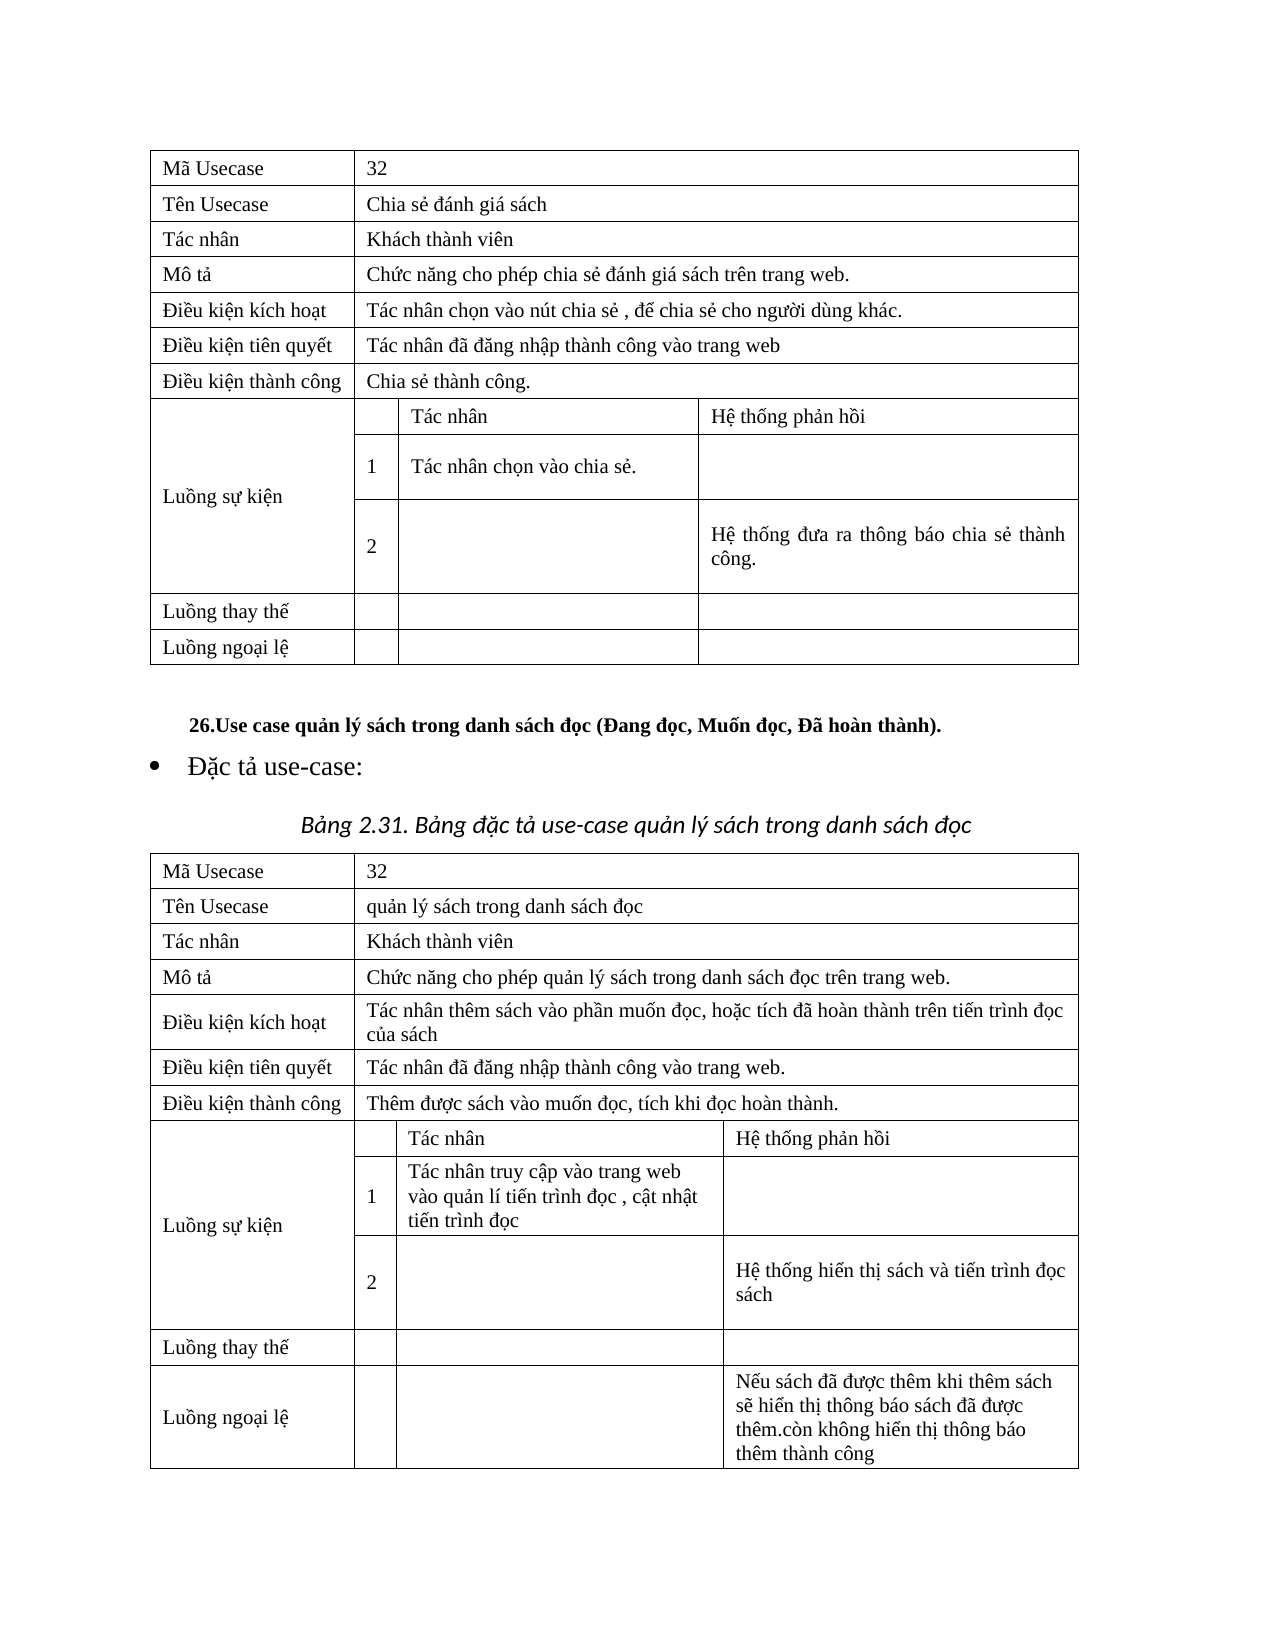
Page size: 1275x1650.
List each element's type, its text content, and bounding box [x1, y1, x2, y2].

table_cell quản lý sách trong danh sách đọc [355, 889, 1078, 923]
table_cell 1 [355, 435, 398, 498]
table_cell [699, 630, 1078, 664]
table_cell Nếu sách đã được thêm khi thêm sách sẽ hiển thị thông báo sách đã được thêm.còn không hiển thị thông báo thêm thành công [724, 1366, 1078, 1468]
table_cell [355, 1121, 396, 1156]
table_cell Tác nhân thêm sách vào phần muốn đọc, hoặc tích đã hoàn thành trên tiến trình đọc của sách [355, 995, 1078, 1049]
table_cell [699, 594, 1078, 629]
table_cell Chia sẻ đánh giá sách [355, 186, 1078, 221]
table_cell Tác nhân [399, 399, 698, 433]
table_cell 1 [355, 1157, 396, 1234]
text 26.Use case quản lý sách trong danh sách đọc (Đang đọc, Muốn đọc, Đã hoàn thành). [189, 713, 1125, 737]
table_cell Mô tả [151, 960, 354, 994]
table_cell Điều kiện thành công [151, 364, 354, 398]
table_cell Khách thành viên [355, 924, 1078, 959]
table_cell Tên Usecase [151, 889, 354, 923]
table_cell Tác nhân truy cập vào trang web vào quản lí tiến trình đọc , cật nhật tiến trình đọc [397, 1157, 723, 1234]
table_cell [399, 630, 698, 664]
table_cell Điều kiện thành công [151, 1086, 354, 1120]
table_cell [724, 1330, 1078, 1365]
table_cell Tác nhân chọn vào chia sẻ. [399, 435, 698, 498]
table_cell Hệ thống phản hồi [724, 1121, 1078, 1156]
table_cell [355, 1330, 396, 1365]
table_cell Tác nhân [397, 1121, 723, 1156]
table_cell [355, 399, 398, 433]
table_header Mã Usecase [151, 854, 354, 888]
text Bảng 2.31. Bảng đặc tả use-case quản lý sách trong danh sách đọc [150, 809, 1125, 840]
table_cell Mô tả [151, 257, 354, 292]
table_cell Hệ thống đưa ra thông báo chia sẻ thành công. [699, 500, 1078, 593]
table_cell Thêm được sách vào muốn đọc, tích khi đọc hoàn thành. [355, 1086, 1078, 1120]
table_cell Chức năng cho phép chia sẻ đánh giá sách trên trang web. [355, 257, 1078, 292]
table_cell Luồng ngoại lệ [151, 630, 354, 664]
table_cell Chức năng cho phép quản lý sách trong danh sách đọc trên trang web. [355, 960, 1078, 994]
table_cell 2 [355, 500, 398, 593]
table_cell [399, 500, 698, 593]
table_cell [397, 1330, 723, 1365]
table_cell Luồng thay thế [151, 1330, 354, 1365]
table_cell [699, 435, 1078, 498]
table_cell 2 [355, 1236, 396, 1329]
table_cell Tác nhân chọn vào nút chia sẻ , để chia sẻ cho người dùng khác. [355, 293, 1078, 327]
table_cell Tác nhân [151, 924, 354, 959]
table_cell Hệ thống hiển thị sách và tiến trình đọc sách [724, 1236, 1078, 1329]
table_cell [724, 1157, 1078, 1234]
table_cell [355, 630, 398, 664]
table_cell Luồng thay thế [151, 594, 354, 629]
table_cell Điều kiện tiên quyết [151, 328, 354, 362]
table_cell [399, 594, 698, 629]
table_cell Luồng sự kiện [151, 1121, 354, 1329]
text Đặc tả use-case: [150, 750, 1125, 781]
table_cell Khách thành viên [355, 222, 1078, 256]
table_cell Luồng sự kiện [151, 399, 354, 593]
table_header Mã Usecase [151, 151, 354, 185]
table_cell Tác nhân đã đăng nhập thành công vào trang web. [355, 1050, 1078, 1084]
table_cell Điều kiện kích hoạt [151, 293, 354, 327]
table_cell Điều kiện tiên quyết [151, 1050, 354, 1084]
table_cell Tên Usecase [151, 186, 354, 221]
table_header 32 [355, 151, 1078, 185]
table_cell Tác nhân [151, 222, 354, 256]
table_cell [397, 1236, 723, 1329]
table_cell Chia sẻ thành công. [355, 364, 1078, 398]
table_cell Điều kiện kích hoạt [151, 995, 354, 1049]
table_cell Hệ thống phản hồi [699, 399, 1078, 433]
table_cell [355, 1366, 396, 1468]
table_cell Luồng ngoại lệ [151, 1366, 354, 1468]
table_cell Tác nhân đã đăng nhập thành công vào trang web [355, 328, 1078, 362]
table_cell [355, 594, 398, 629]
table_cell [397, 1366, 723, 1468]
table_header 32 [355, 854, 1078, 888]
